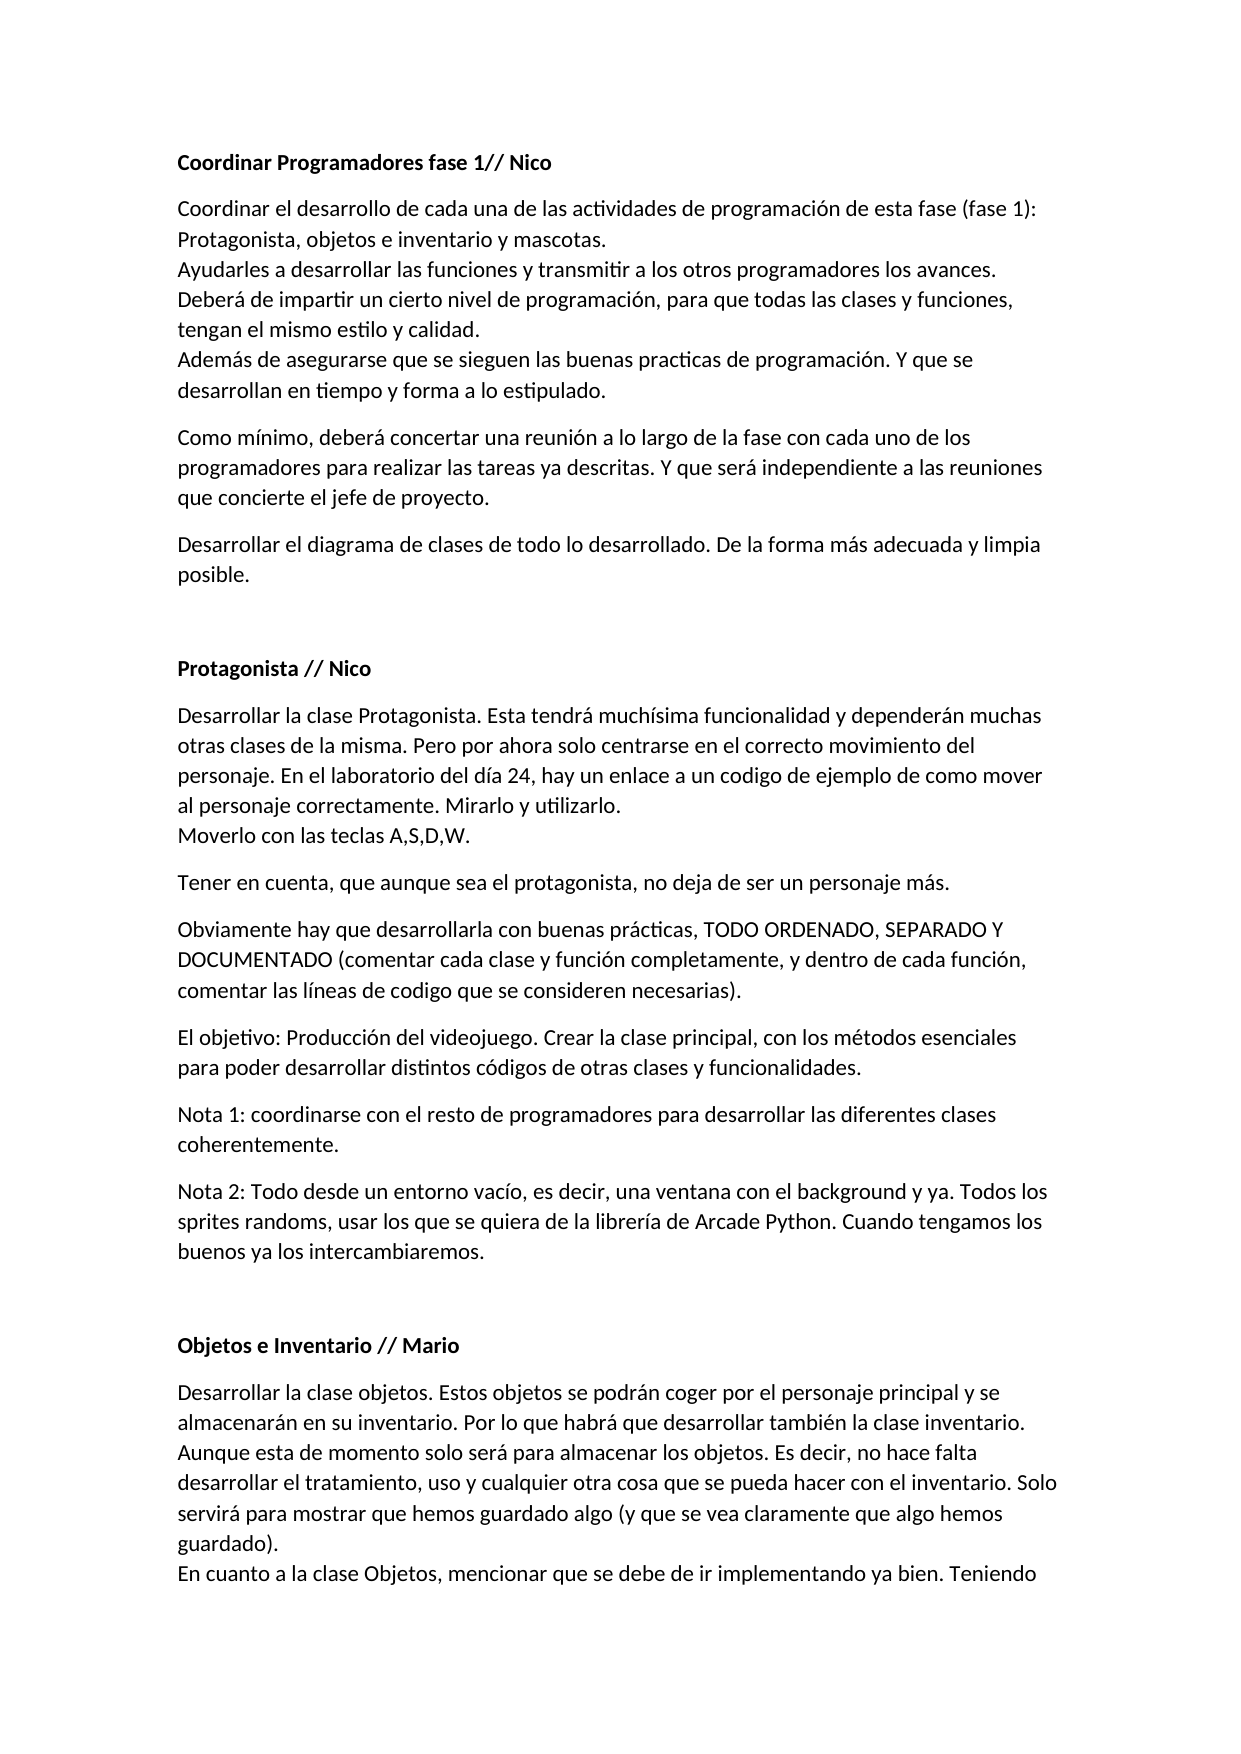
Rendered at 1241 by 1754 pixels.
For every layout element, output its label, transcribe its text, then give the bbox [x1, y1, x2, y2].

text Desarrollar la clase Protagonista. Esta tendrá muchísima funcionalidad y dependerán muchas otras clases de la misma. Pero por ahora solo centrarse en el correcto movimiento del personaje. En el laboratorio del día 24, hay un enlace a un codigo de ejemplo de como mover al personaje correctamente. Mirarlo y utilizarlo. Moverlo con las teclas A,S,D,W. [177, 701, 1063, 849]
text Como mínimo, deberá concertar una reunión a lo largo de la fase con cada uno de los programadores para realizar las tareas ya descritas. Y que será independiente a las reuniones que concierte el jefe de proyecto. [177, 423, 1063, 511]
text Desarrollar el diagrama de clases de todo lo desarrollado. De la forma más adecuada y limpia posible. [177, 530, 1063, 588]
text Nota 2: Todo desde un entorno vacío, es decir, una ventana con el background y ya. Todos los sprites randoms, usar los que se quiera de la librería de Arcade Python. Cuando tengamos los buenos ya los intercambiaremos. [177, 1177, 1063, 1265]
text Nota 1: coordinarse con el resto de programadores para desarrollar las diferentes clases coherentemente. [177, 1100, 1063, 1158]
text Coordinar el desarrollo de cada una de las actividades de programación de esta fase (fase 1): Protagonista, objetos e inventario y mascotas. Ayudarles a desarrollar las funciones y transmitir a los otros programadores los avances. Deberá de impartir un cierto nivel de programación, para que todas las clases y funciones, tengan el mismo estilo y calidad. Además de asegurarse que se sieguen las buenas practicas de programación. Y que se desarrollan en tiempo y forma a lo estipulado. [177, 194, 1063, 404]
text El objetivo: Producción del videojuego. Crear la clase principal, con los métodos esenciales para poder desarrollar distintos códigos de otras clases y funcionalidades. [177, 1023, 1063, 1081]
text Coordinar Programadores fase 1// Nico [177, 148, 1063, 176]
text Tener en cuenta, que aunque sea el protagonista, no deja de ser un personaje más. [177, 868, 1063, 896]
text Protagonista // Nico [177, 654, 1063, 682]
text Obviamente hay que desarrollarla con buenas prácticas, TODO ORDENADO, SEPARADO Y DOCUMENTADO (comentar cada clase y función completamente, y dentro de cada función, comentar las líneas de codigo que se consideren necesarias). [177, 915, 1063, 1004]
text Objetos e Inventario // Mario [177, 1331, 1063, 1359]
